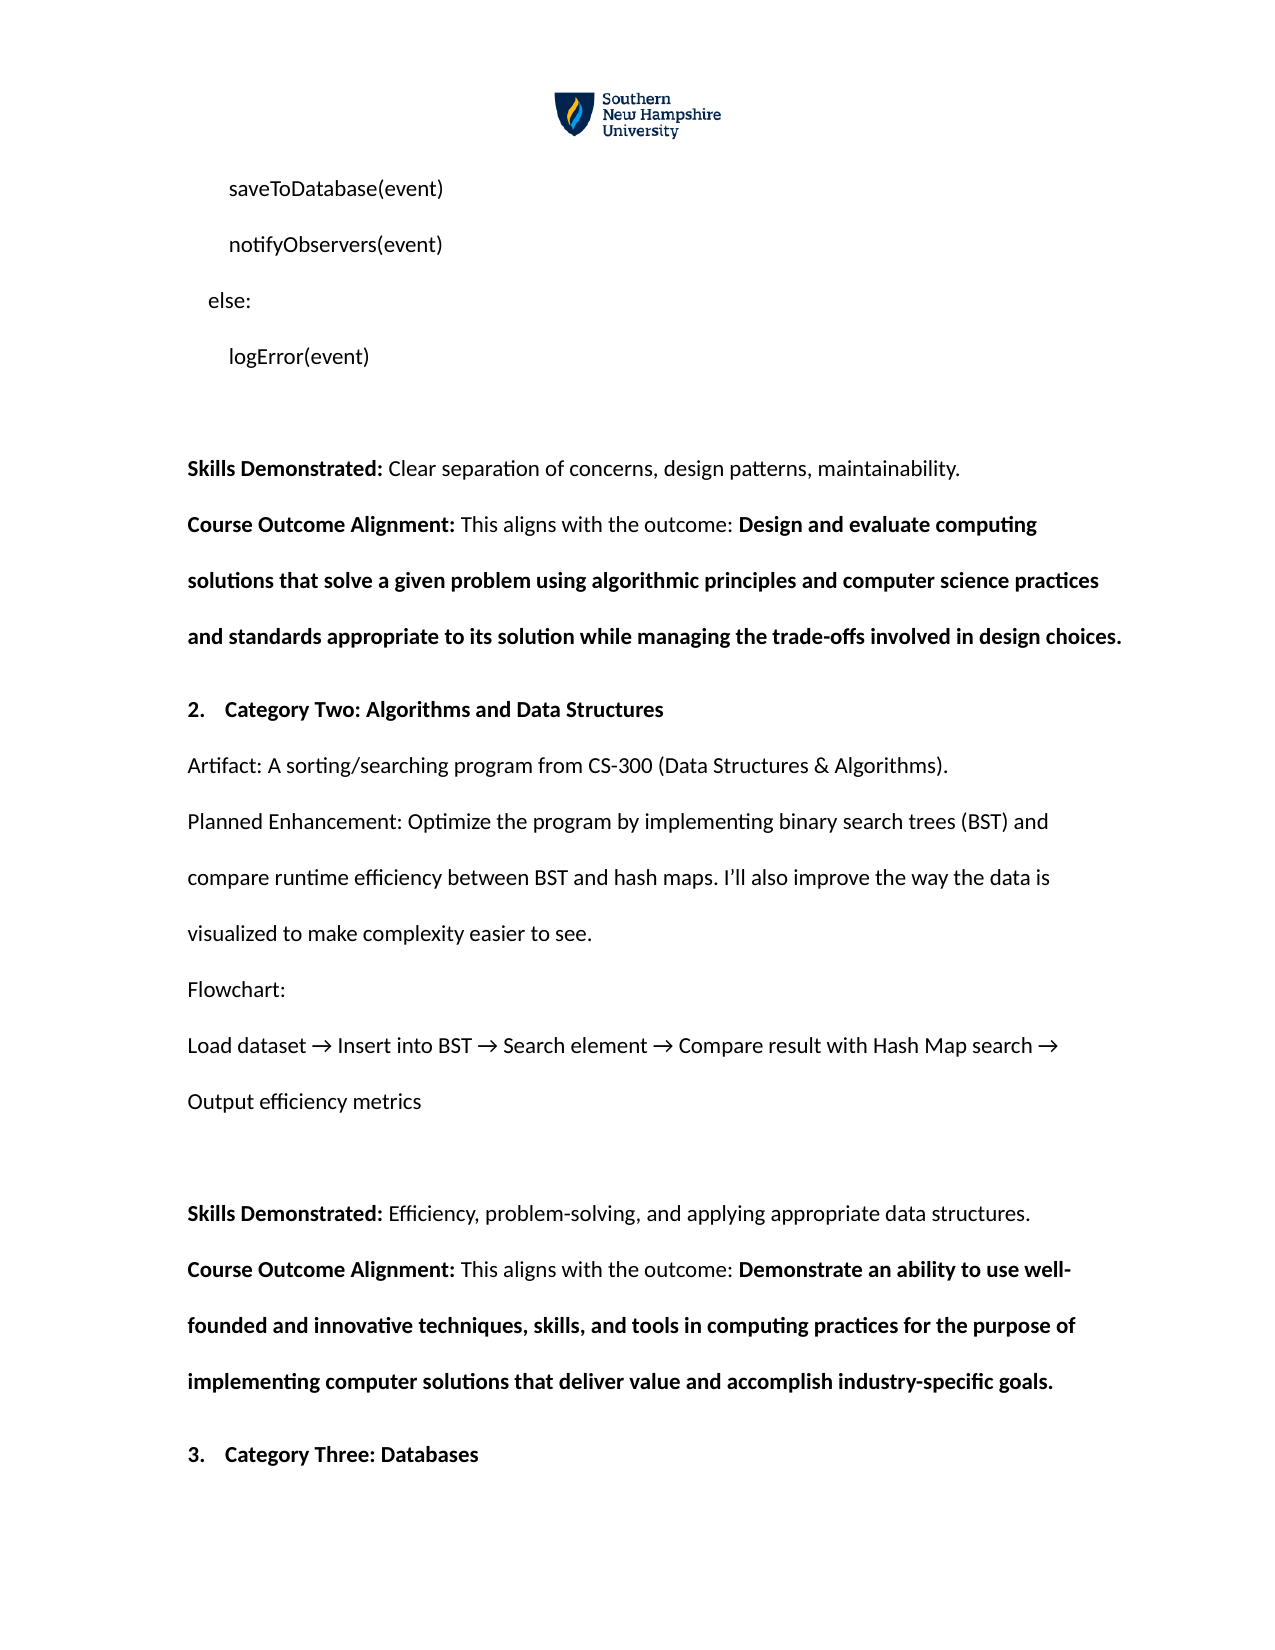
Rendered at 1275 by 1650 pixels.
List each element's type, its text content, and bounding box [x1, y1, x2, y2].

subtitle Category Two: Algorithms and Data Structures [187, 695, 1125, 723]
picture [546, 75, 729, 154]
list Category Three: Databases [187, 1440, 1125, 1468]
text Artifact: A sorting/searching program from CS-300 (Data Structures & Algorithms). Planned Enhancement: Optimize the program by implementing binary search trees (BST) and compare runtime efficiency between BST and hash maps. I’ll also improve the way the data is visualized to make complexity easier to see. Flowchart: Load dataset → Insert into BST → Search element → Compare result with Hash Map search → Output efficiency metrics Skills Demonstrated: Efficiency, problem-solving, and applying appropriate data structures. Course Outcome Alignment: This aligns with the outcome: Demonstrate an ability to use well-founded and innovative techniques, skills, and tools in computing practices for the purpose of implementing computer solutions that deliver value and accomplish industry-specific goals. [187, 751, 1125, 1396]
